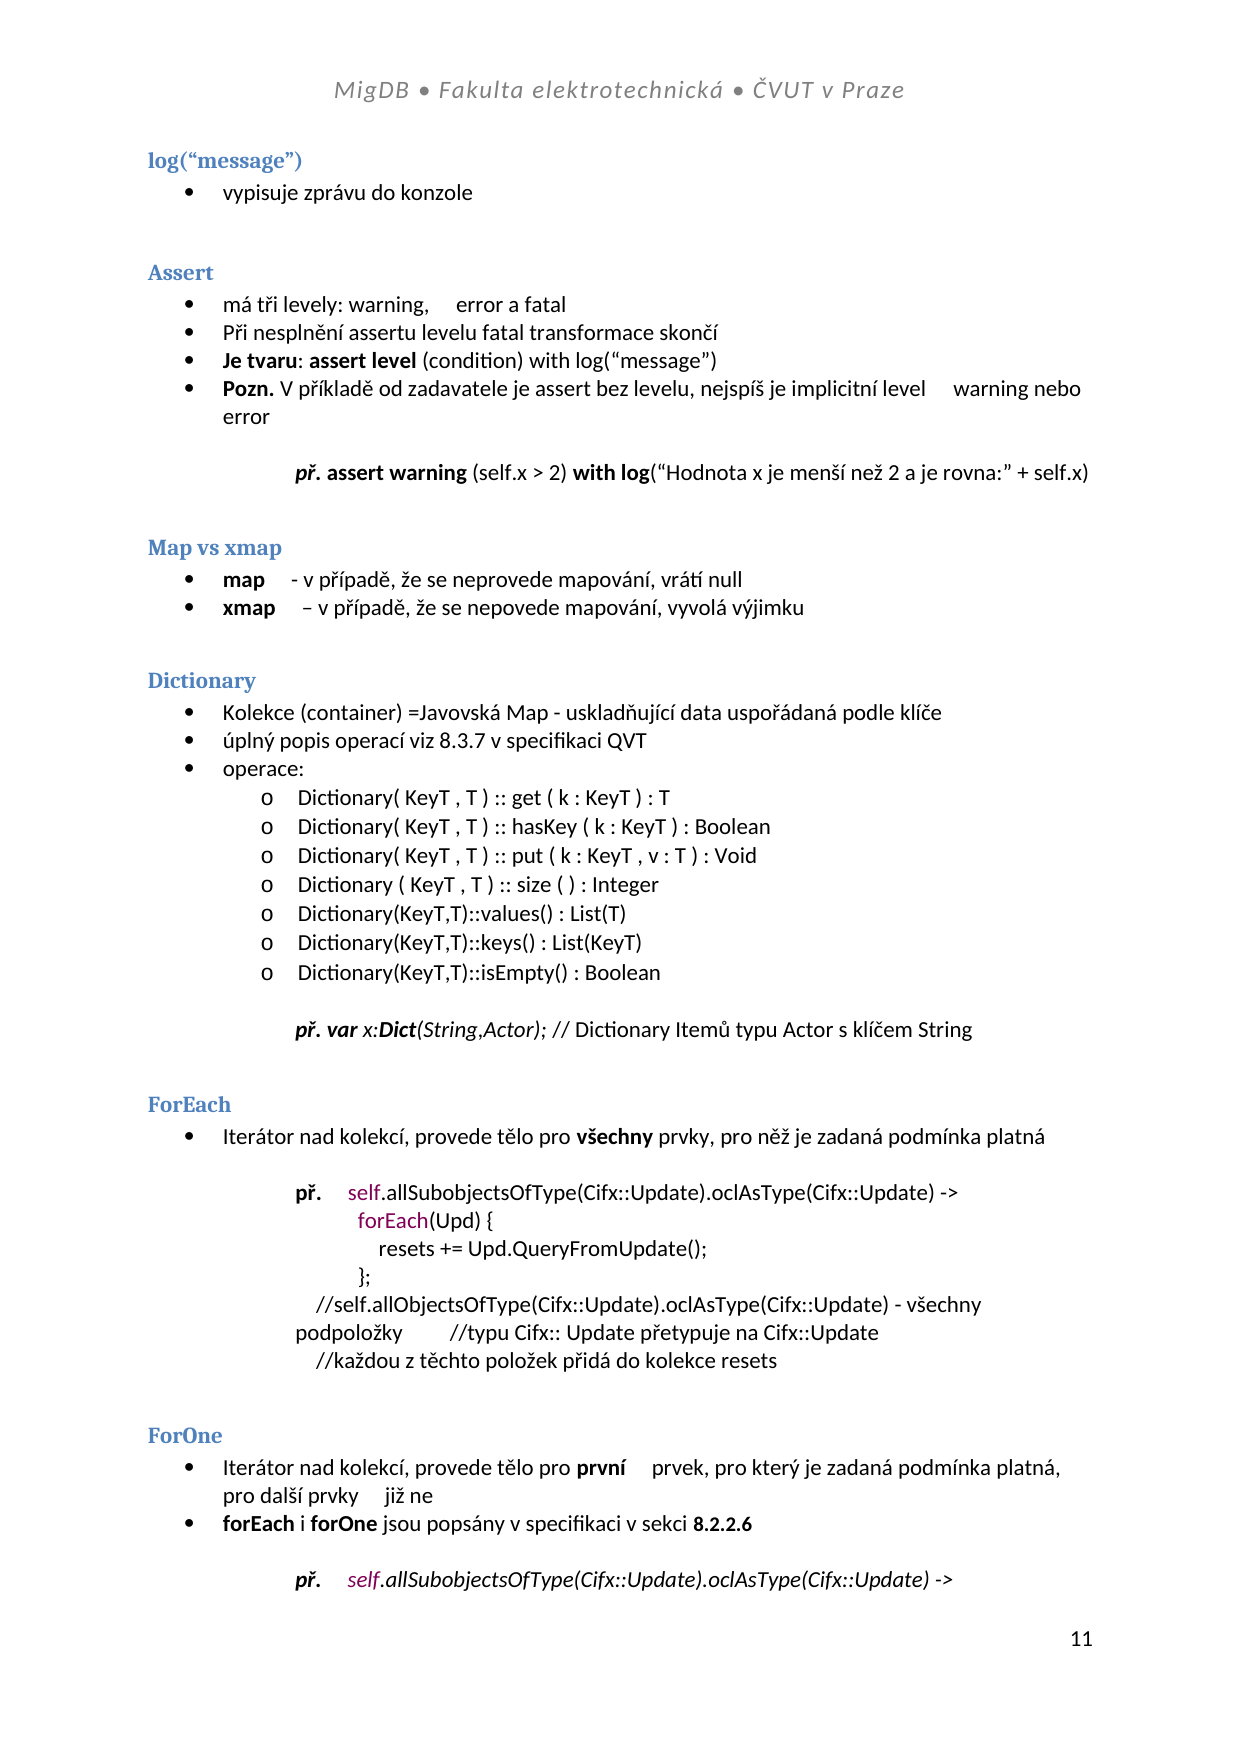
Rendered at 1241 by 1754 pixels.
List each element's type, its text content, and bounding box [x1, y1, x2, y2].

subtitle log(“message”) [148, 148, 1093, 174]
subtitle Assert [148, 260, 1093, 286]
list Dictionary( KeyT , T ) :: put ( k : KeyT , v : T ) : Void [260, 841, 1093, 870]
list Dictionary(KeyT,T)::isEmpty() : Boolean [260, 958, 1093, 987]
list Dictionary ( KeyT , T ) :: size ( ) : Integer [260, 870, 1093, 899]
text př. var x:Dict(String,Actor); // Dictionary Itemů typu Actor s klíčem String [295, 987, 1093, 1071]
list Iterátor nad kolekcí, provede tělo pro první prvek, pro který je zadaná podmínka platná, pro další prvky již ne [185, 1453, 1093, 1509]
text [295, 1537, 1093, 1593]
list úplný popis operací viz 8.3.7 v specifikaci QVT [185, 727, 1093, 754]
list Dictionary(KeyT,T)::values() : List(T) [260, 899, 1093, 928]
list Kolekce (container) =Javovská Map - uskladňující data uspořádaná podle klíče [185, 698, 1093, 727]
list Při nesplnění assertu levelu fatal transformace skončí [185, 318, 1093, 346]
list Dictionary( KeyT , T ) :: get ( k : KeyT ) : T [260, 783, 1093, 812]
text př. assert warning (self.x > 2) with log(“Hodnota x je menší než 2 a je rovna:” + self.x) [295, 430, 1093, 514]
list Pozn. V příkladě od zadavatele je assert bez levelu, nejspíš je implicitní level warning nebo error [185, 374, 1093, 430]
list Iterátor nad kolekcí, provede tělo pro všechny prvky, pro něž je zadaná podmínka platná [185, 1122, 1093, 1150]
subtitle Map vs xmap [148, 535, 1093, 561]
list operace: [185, 754, 1093, 783]
list map - v případě, že se neprovede mapování, vrátí null [185, 565, 1093, 593]
text př. self.allSubobjectsOfType(Cifx::Update).oclAsType(Cifx::Update) -> forEach(Upd) { resets += Upd.QueryFromUpdate(); }; //self.allObjectsOfType(Cifx::Update).oclAsType(Cifx::Update) - všechny podpoložky //typu Cifx:: Update přetypuje na Cifx::Update //každou z těchto položek přidá do kolekce resets [295, 1150, 1093, 1402]
list Je tvaru: assert level (condition) with log(“message”) [185, 346, 1093, 374]
list forEach i forOne jsou popsány v specifikaci v sekci 8.2.2.6 [185, 1509, 1093, 1537]
subtitle ForEach [148, 1092, 1093, 1118]
subtitle Dictionary [148, 668, 1093, 695]
list má tři levely: warning, error a fatal [185, 290, 1093, 318]
list Dictionary( KeyT , T ) :: hasKey ( k : KeyT ) : Boolean [260, 812, 1093, 841]
subtitle ForOne [148, 1423, 1093, 1449]
list vypisuje zprávu do konzole [185, 178, 1093, 206]
list Dictionary(KeyT,T)::keys() : List(KeyT) [260, 928, 1093, 958]
list xmap – v případě, že se nepovede mapování, vyvolá výjimku [185, 593, 1093, 621]
